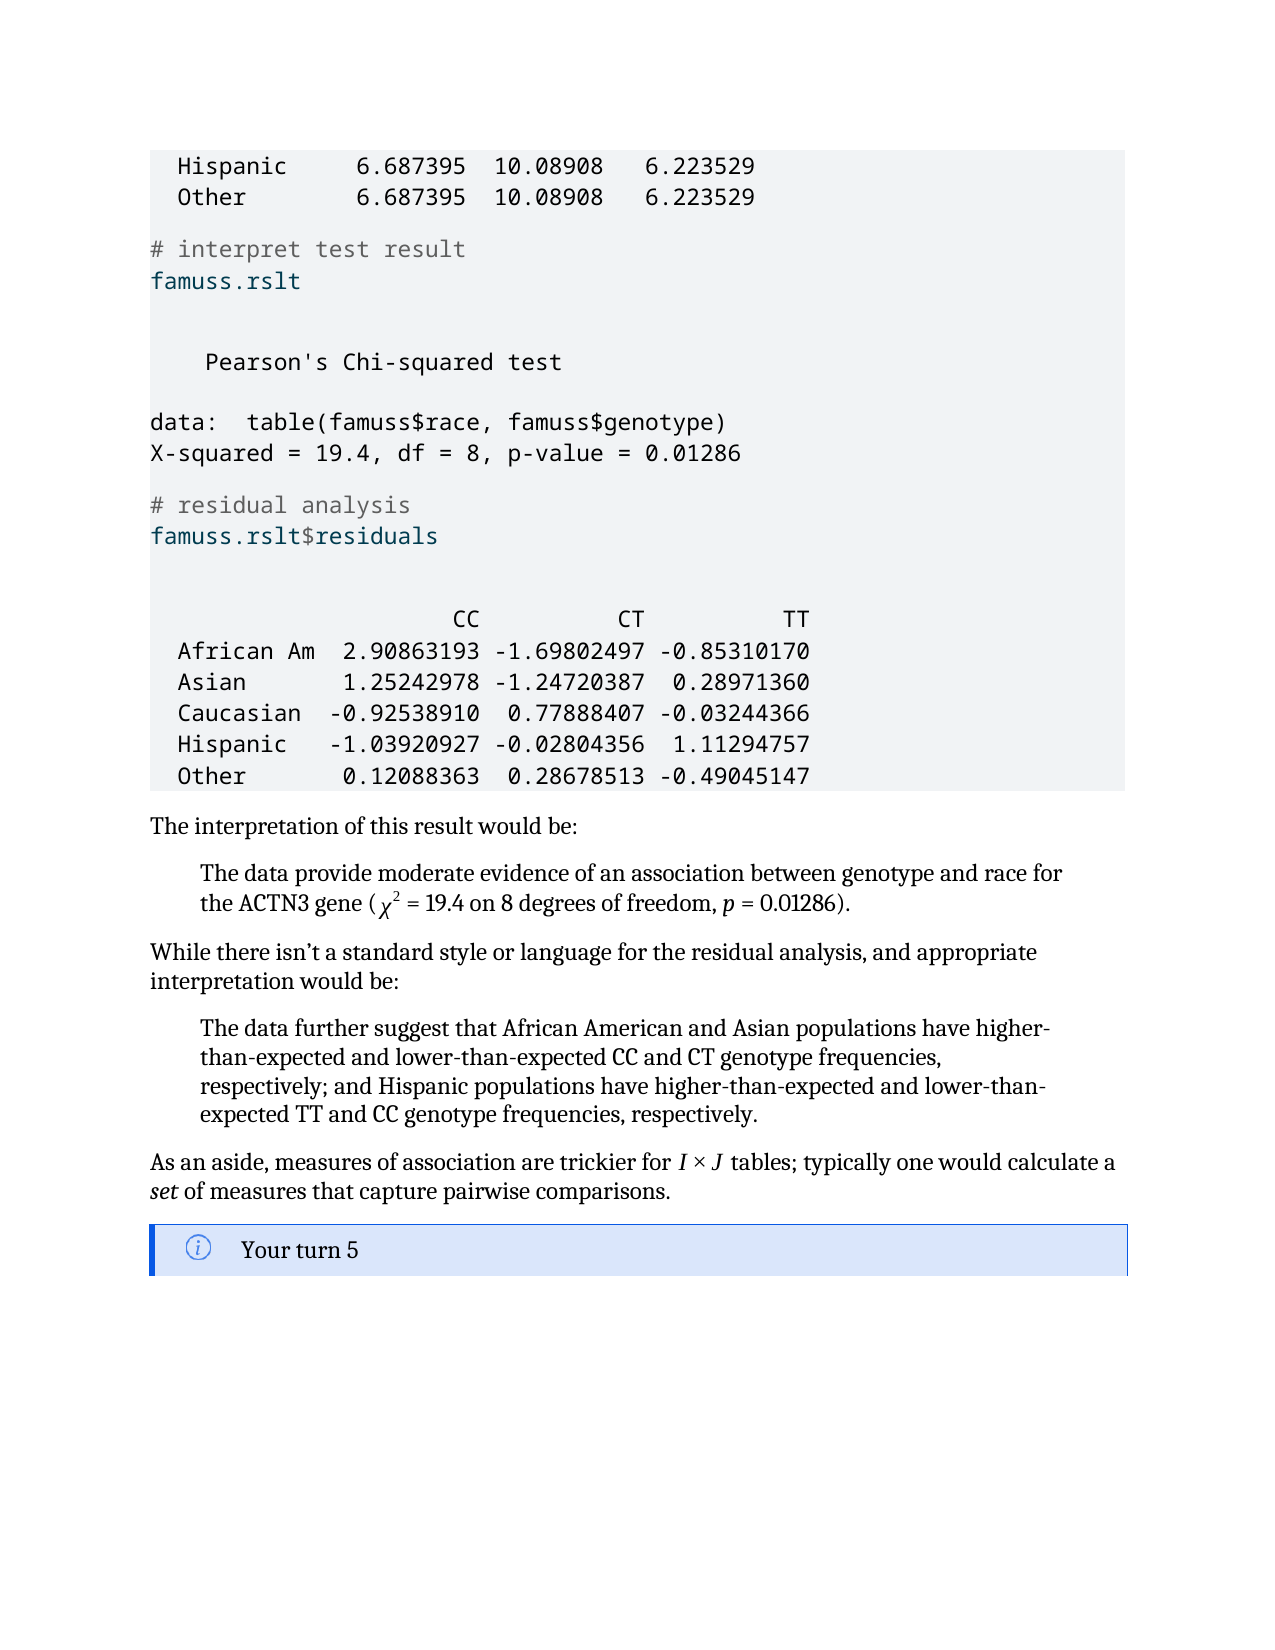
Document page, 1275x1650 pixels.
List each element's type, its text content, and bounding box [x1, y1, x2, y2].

text Pearson's Chi-squared test data: table(famuss$race, famuss$genotype) X-squared = 19.4, df = 8, p-value = 0.01286 [150, 317, 1125, 468]
table_header Your turn 5 [155, 1225, 1127, 1276]
text The data provide moderate evidence of an association between genotype and race for the ACTN3 gene ( = 19.4 on 8 degrees of freedom, p = 0.01286). [200, 859, 1075, 919]
text While there isn’t a standard style or language for the residual analysis, and appropriate interpretation would be: [150, 938, 1125, 995]
text As an aside, measures of association are trickier for tables; typically one would calculate a set of measures that capture pairwise comparisons. [150, 1148, 1125, 1205]
text The data further suggest that African American and Asian populations have higher-than-expected and lower-than-expected CC and CT genotype frequencies, respectively; and Hispanic populations have higher-than-expected and lower-than-expected TT and CC genotype frequencies, respectively. [200, 1014, 1075, 1129]
text # residual analysis famuss.rslt$residuals [411, 489, 1125, 551]
text # interpret test result famuss.rslt [150, 233, 1125, 296]
picture [186, 1234, 211, 1260]
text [150, 150, 1125, 212]
text The interpretation of this result would be: [150, 812, 1125, 840]
text CC CT TT African Am 2.90863193 -1.69802497 -0.85310170 Asian 1.25242978 -1.24720387 0.28971360 Caucasian -0.92538910 0.77888407 -0.03244366 Hispanic -1.03920927 -0.02804356 1.11294757 Other 0.12088363 0.28678513 -0.49045147 [150, 572, 1125, 791]
